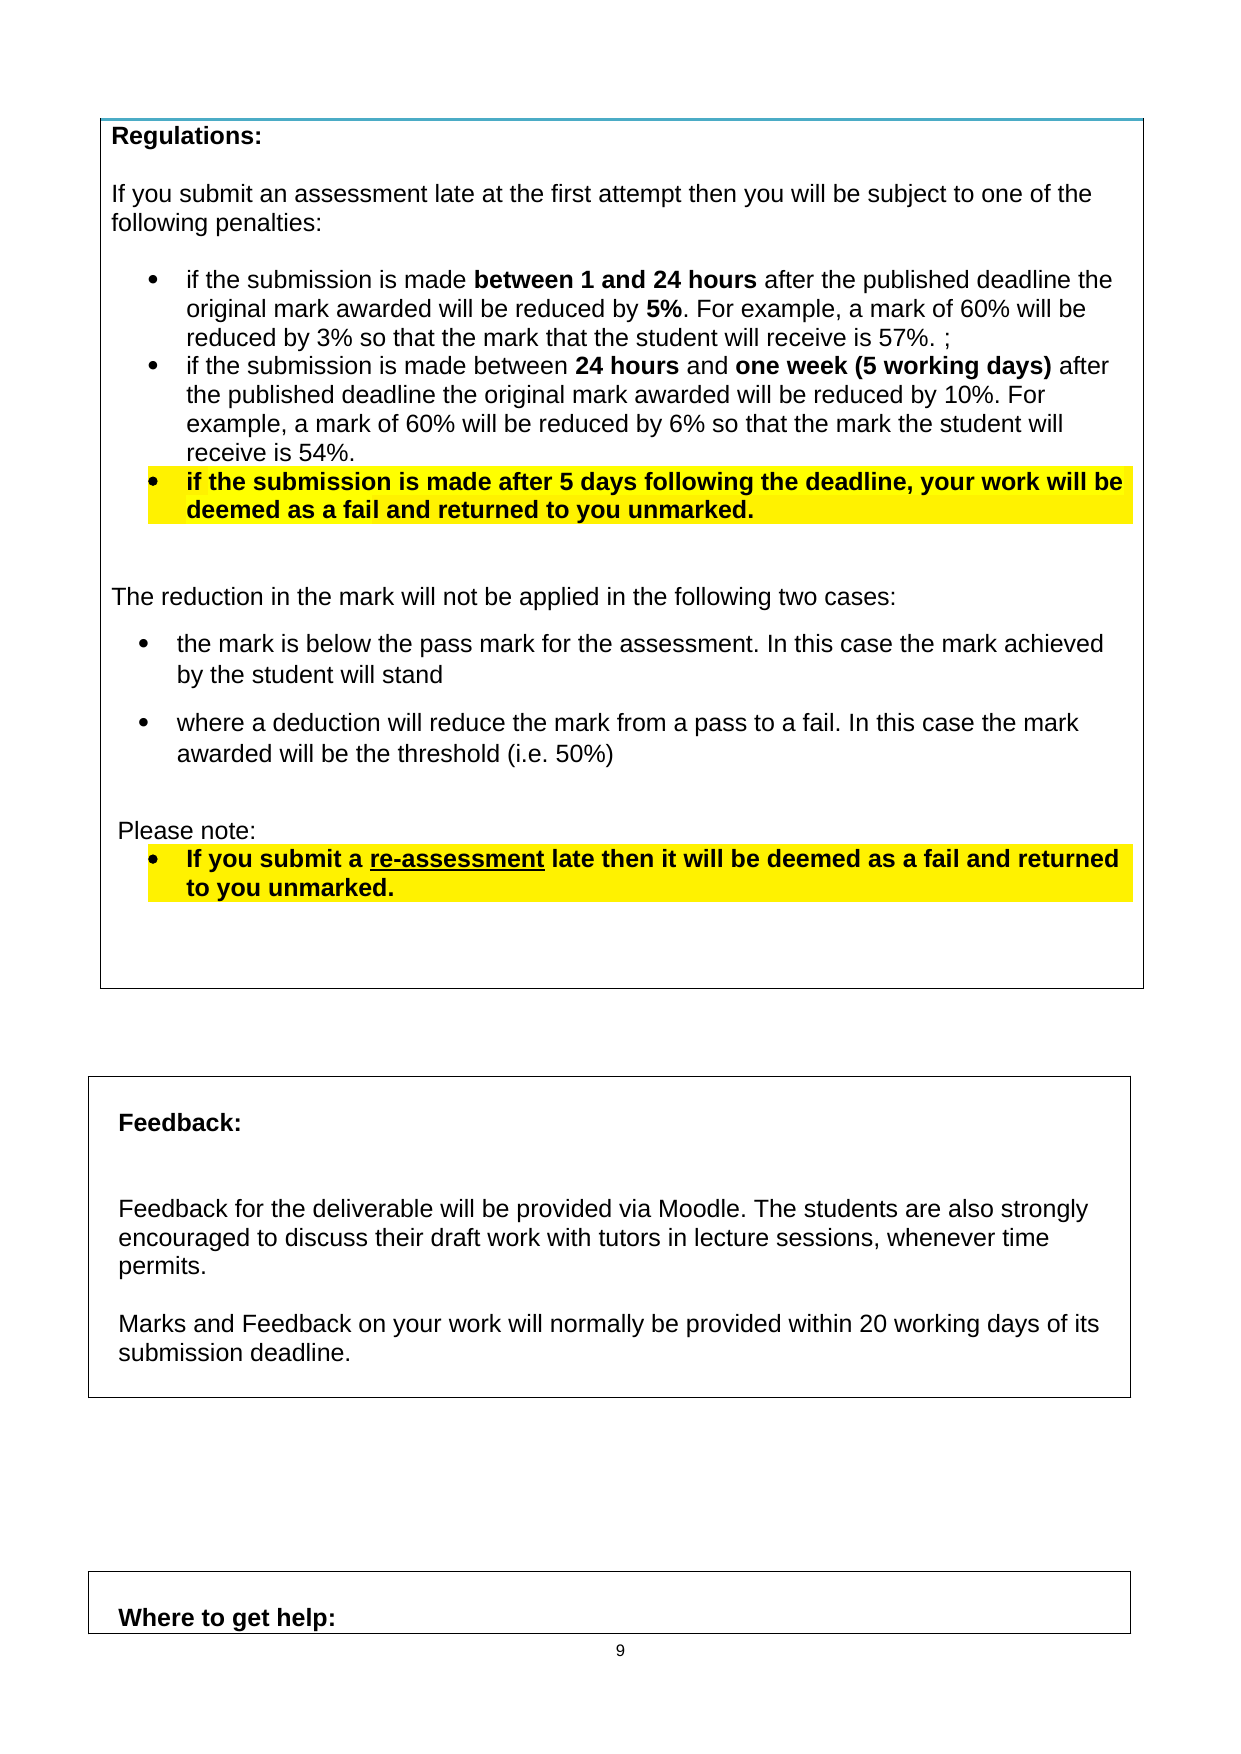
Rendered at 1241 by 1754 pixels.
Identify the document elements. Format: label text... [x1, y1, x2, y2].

text Where to get help: [89, 1599, 1130, 1633]
text Marks and Feedback on your work will normally be provided within 20 working days of its submission deadline. [118, 1309, 1122, 1366]
text Feedback: [118, 1107, 1122, 1136]
table_cell Regulations: If you submit an assessment late at the first attempt then you will be subject to one of the following penalties: if the submission is made between 1 and 24 hours after the published deadline the original mark awarded will be reduced by 5%. For example, a mark of 60% will be reduced by 3% so that the mark that the student will receive is 57%. ; if the submission is made between 24 hours and one week (5 working days) after the published deadline the original mark awarded will be reduced by 10%. For example, a mark of 60% will be reduced by 6% so that the mark the student will receive is 54%. if the submission is made after 5 days following the deadline, your work will be deemed as a fail and returned to you unmarked. The reduction in the mark will not be applied in the following two cases: the mark is below the pass mark for the assessment. In this case the mark achieved by the student will stand where a deduction will reduce the mark from a pass to a fail. In this case the mark awarded will be the threshold (i.e. 50%) Please note: If you submit a re-assessment late then it will be deemed as a fail and returned to you unmarked. [101, 121, 1143, 988]
text Feedback for the deliverable will be provided via Moodle. The students are also strongly encouraged to discuss their draft work with tutors in lecture sessions, whenever time permits. [118, 1194, 1122, 1280]
